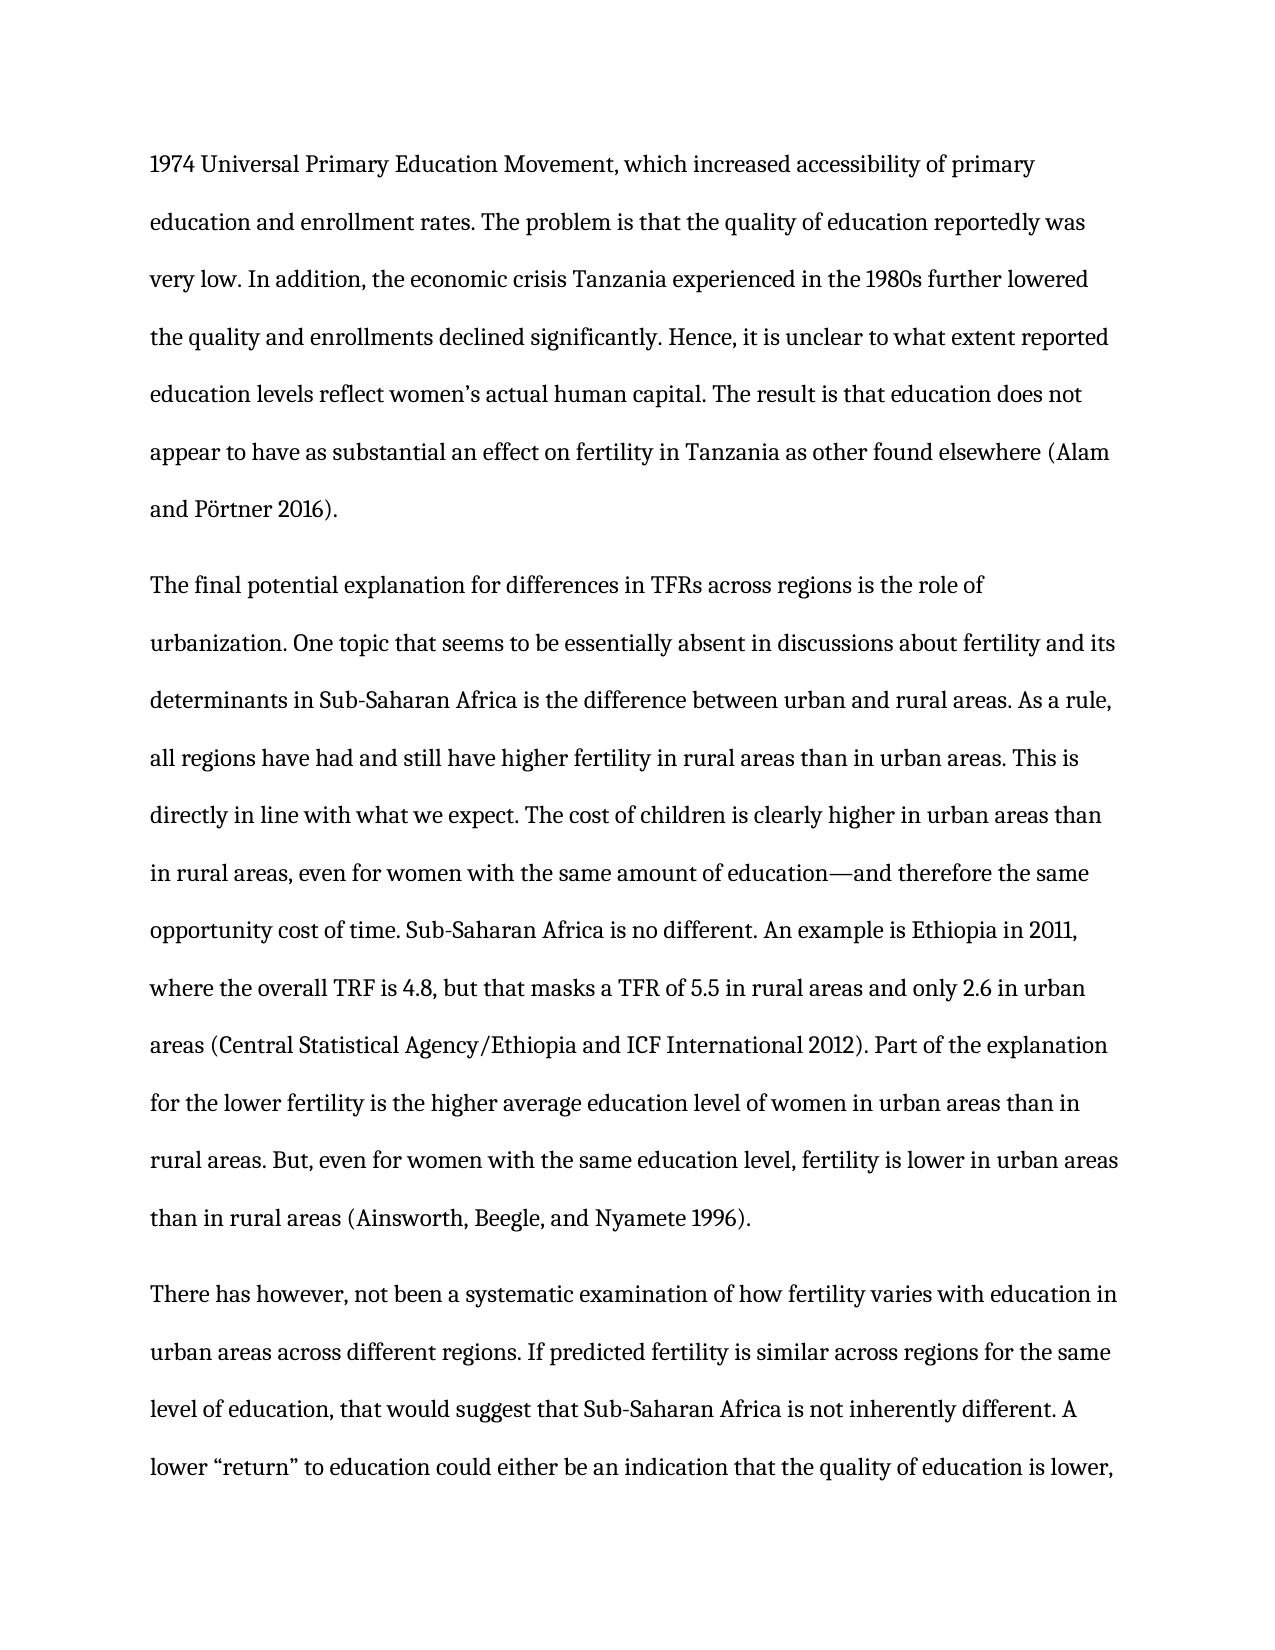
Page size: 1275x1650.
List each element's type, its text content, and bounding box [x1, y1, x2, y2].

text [150, 150, 1125, 524]
text The final potential explanation for differences in TFRs across regions is the role of urbanization. One topic that seems to be essentially absent in discussions about fertility and its determinants in Sub-Saharan Africa is the difference between urban and rural areas. As a rule, all regions have had and still have higher fertility in rural areas than in urban areas. This is directly in line with what we expect. The cost of children is clearly higher in urban areas than in rural areas, even for women with the same amount of education—and therefore the same opportunity cost of time. Sub-Saharan Africa is no different. An example is Ethiopia in 2011, where the overall TRF is 4.8, but that masks a TFR of 5.5 in rural areas and only 2.6 in urban areas (Central Statistical Agency/Ethiopia and ICF International 2012). Part of the explanation for the lower fertility is the higher average education level of women in urban areas than in rural areas. But, even for women with the same education level, fertility is lower in urban areas than in rural areas (Ainsworth, Beegle, and Nyamete 1996). [150, 571, 1125, 1232]
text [150, 1280, 1125, 1481]
